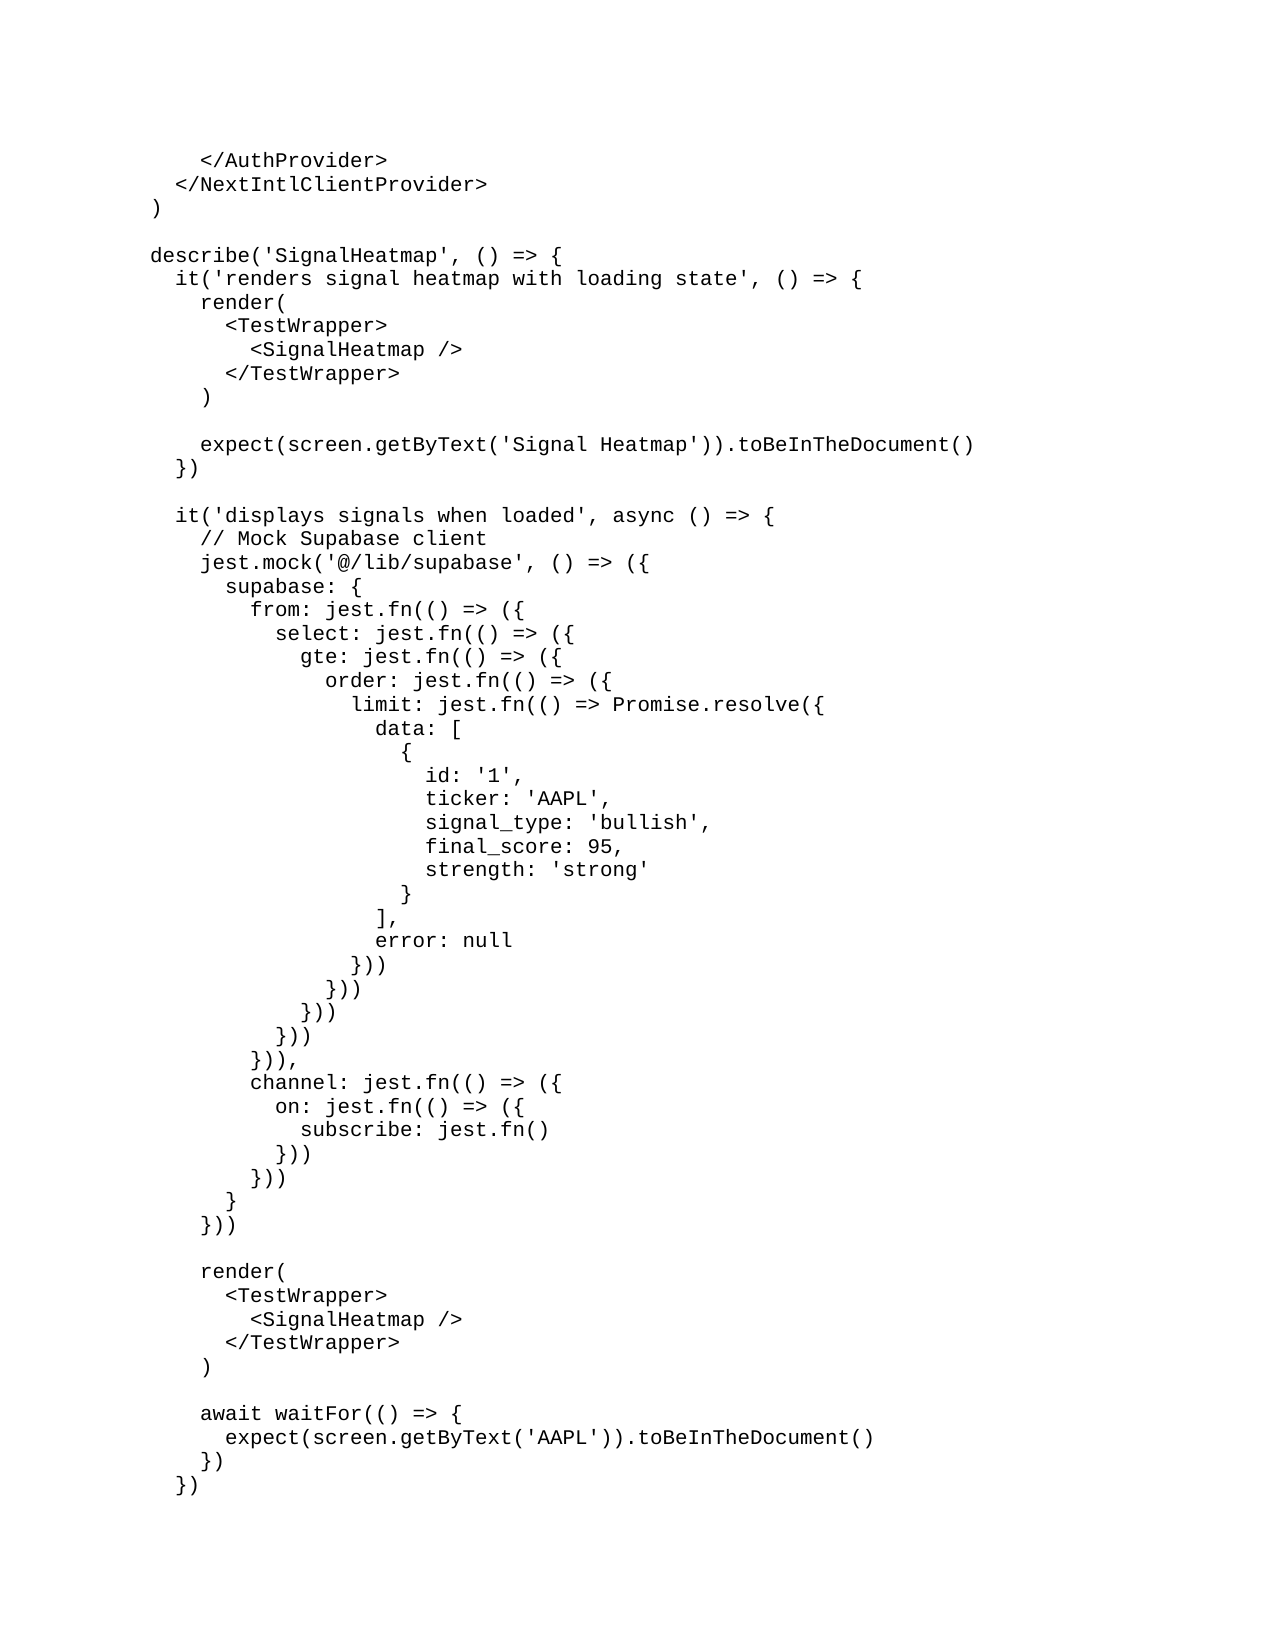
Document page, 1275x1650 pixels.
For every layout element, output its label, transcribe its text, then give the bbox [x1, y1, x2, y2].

text })) [150, 1167, 1125, 1190]
text ticker: 'AAPL', [150, 788, 1125, 812]
text signal_type: 'bullish', [150, 812, 1125, 836]
text </AuthProvider> [150, 150, 1125, 174]
text <SignalHeatmap /> [150, 1309, 1125, 1332]
text <TestWrapper> [150, 1285, 1125, 1309]
text limit: jest.fn(() => Promise.resolve({ [150, 694, 1125, 717]
text </TestWrapper> [150, 363, 1125, 386]
text })) [150, 1025, 1125, 1048]
text subscribe: jest.fn() [150, 1119, 1125, 1143]
text <TestWrapper> [150, 316, 1125, 339]
text { [150, 741, 1125, 765]
text </NextIntlClientProvider> [150, 174, 1125, 197]
text expect(screen.getByText('AAPL')).toBeInTheDocument() [150, 1427, 1125, 1451]
text select: jest.fn(() => ({ [150, 623, 1125, 647]
text it('renders signal heatmap with loading state', () => { [150, 268, 1125, 292]
text // Mock Supabase client [150, 528, 1125, 552]
text channel: jest.fn(() => ({ [150, 1072, 1125, 1096]
text on: jest.fn(() => ({ [150, 1096, 1125, 1119]
text ], [150, 907, 1125, 930]
text ) [150, 386, 1125, 410]
text supabase: { [150, 576, 1125, 599]
text describe('SignalHeatmap', () => { [150, 244, 1125, 268]
text } [150, 883, 1125, 907]
text })) [150, 1214, 1125, 1238]
text } [150, 1190, 1125, 1214]
text error: null [150, 930, 1125, 954]
text </TestWrapper> [150, 1332, 1125, 1356]
text }) [150, 1451, 1125, 1474]
text })) [150, 1143, 1125, 1167]
text })) [150, 954, 1125, 978]
text strength: 'strong' [150, 859, 1125, 883]
text ) [150, 197, 1125, 221]
text })) [150, 978, 1125, 1001]
text ) [150, 1356, 1125, 1379]
text <SignalHeatmap /> [150, 339, 1125, 363]
text render( [150, 1261, 1125, 1285]
text await waitFor(() => { [150, 1403, 1125, 1427]
text })) [150, 1001, 1125, 1025]
text final_score: 95, [150, 836, 1125, 859]
text data: [ [150, 717, 1125, 741]
text jest.mock('@/lib/supabase', () => ({ [150, 552, 1125, 576]
text it('displays signals when loaded', async () => { [150, 505, 1125, 528]
text }) [150, 1474, 1125, 1498]
text from: jest.fn(() => ({ [150, 599, 1125, 623]
text })), [150, 1048, 1125, 1072]
text expect(screen.getByText('Signal Heatmap')).toBeInTheDocument() [150, 434, 1125, 457]
text }) [150, 457, 1125, 481]
text id: '1', [150, 765, 1125, 788]
text gte: jest.fn(() => ({ [150, 647, 1125, 670]
text order: jest.fn(() => ({ [150, 670, 1125, 694]
text render( [150, 292, 1125, 316]
